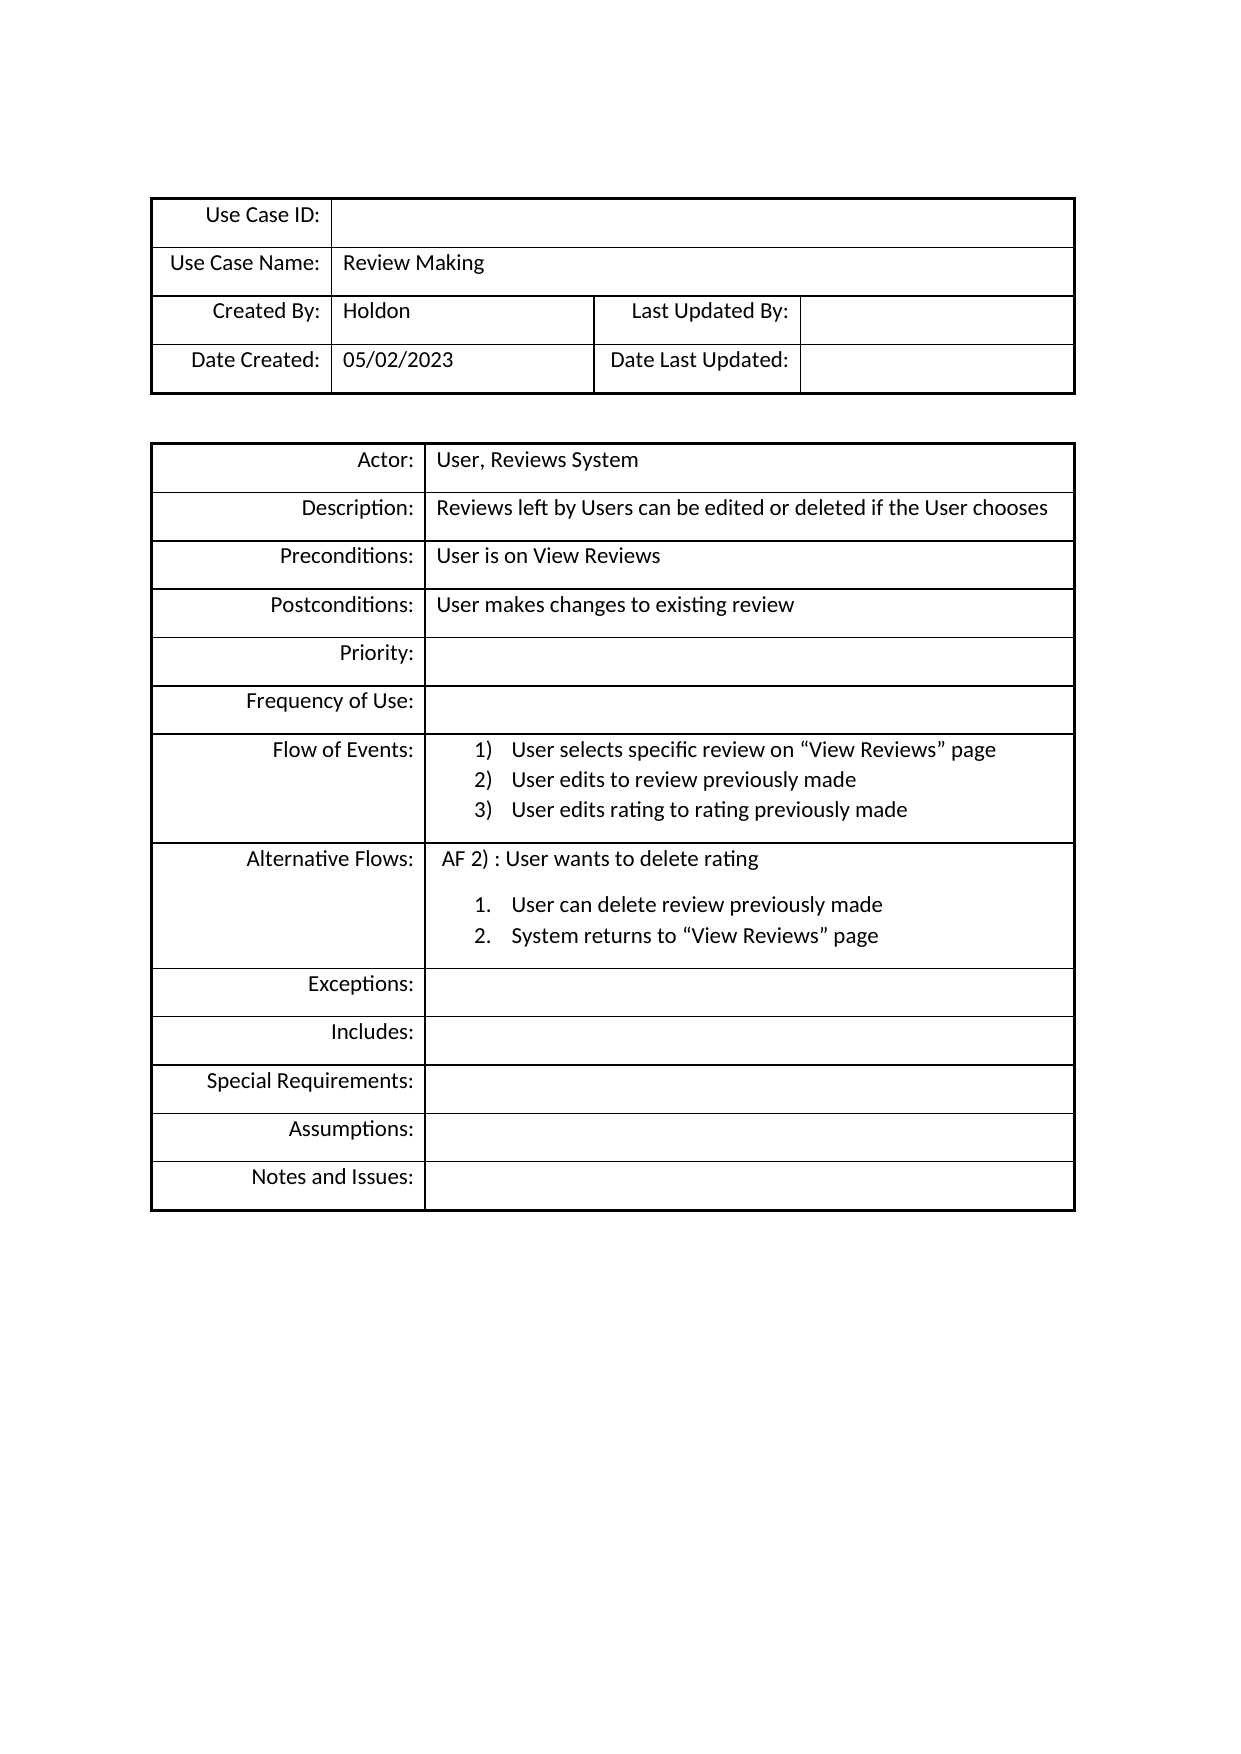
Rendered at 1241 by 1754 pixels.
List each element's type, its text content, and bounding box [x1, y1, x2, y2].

table_cell User is on View Reviews [426, 542, 1073, 588]
table_cell Priority: [153, 638, 424, 685]
table_cell [426, 1066, 1073, 1112]
table_cell Exceptions: [153, 969, 424, 1016]
table_cell [426, 1017, 1073, 1064]
table_cell Date Last Updated: [595, 345, 800, 392]
table_cell Reviews left by Users can be edited or deleted if the User chooses [426, 493, 1073, 540]
table_cell Holdon [332, 297, 593, 343]
table_cell Assumptions: [153, 1114, 424, 1161]
table_cell Date Created: [153, 345, 331, 392]
table_cell User selects specific review on “View Reviews” page User edits to review previously made User edits rating to rating previously made [426, 735, 1073, 842]
table_cell AF 2) : User wants to delete rating User can delete review previously made System returns to “View Reviews” page [426, 844, 1073, 967]
table_cell [801, 297, 1073, 343]
table_cell Includes: [153, 1017, 424, 1064]
table_cell Review Making [332, 248, 1073, 295]
table_header Use Case ID: [153, 200, 331, 247]
table_header User, Reviews System [426, 445, 1073, 492]
table_cell [426, 969, 1073, 1016]
table_cell User makes changes to existing review [426, 590, 1073, 637]
table_cell Postconditions: [153, 590, 424, 637]
table_cell Special Requirements: [153, 1066, 424, 1112]
table_cell 05/02/2023 [332, 345, 593, 392]
table_cell Created By: [153, 297, 331, 343]
table_cell Use Case Name: [153, 248, 331, 295]
table_cell [426, 1114, 1073, 1161]
table_cell [426, 1162, 1073, 1209]
table_header [332, 200, 1073, 247]
table_cell Preconditions: [153, 542, 424, 588]
table_cell Description: [153, 493, 424, 540]
table_cell Flow of Events: [153, 735, 424, 842]
table_cell [801, 345, 1073, 392]
table_cell Notes and Issues: [153, 1162, 424, 1209]
table_cell Last Updated By: [595, 297, 800, 343]
table_cell [426, 638, 1073, 685]
table_header Actor: [153, 445, 424, 492]
table_cell Alternative Flows: [153, 844, 424, 967]
table_cell Frequency of Use: [153, 687, 424, 733]
table_cell [426, 687, 1073, 733]
